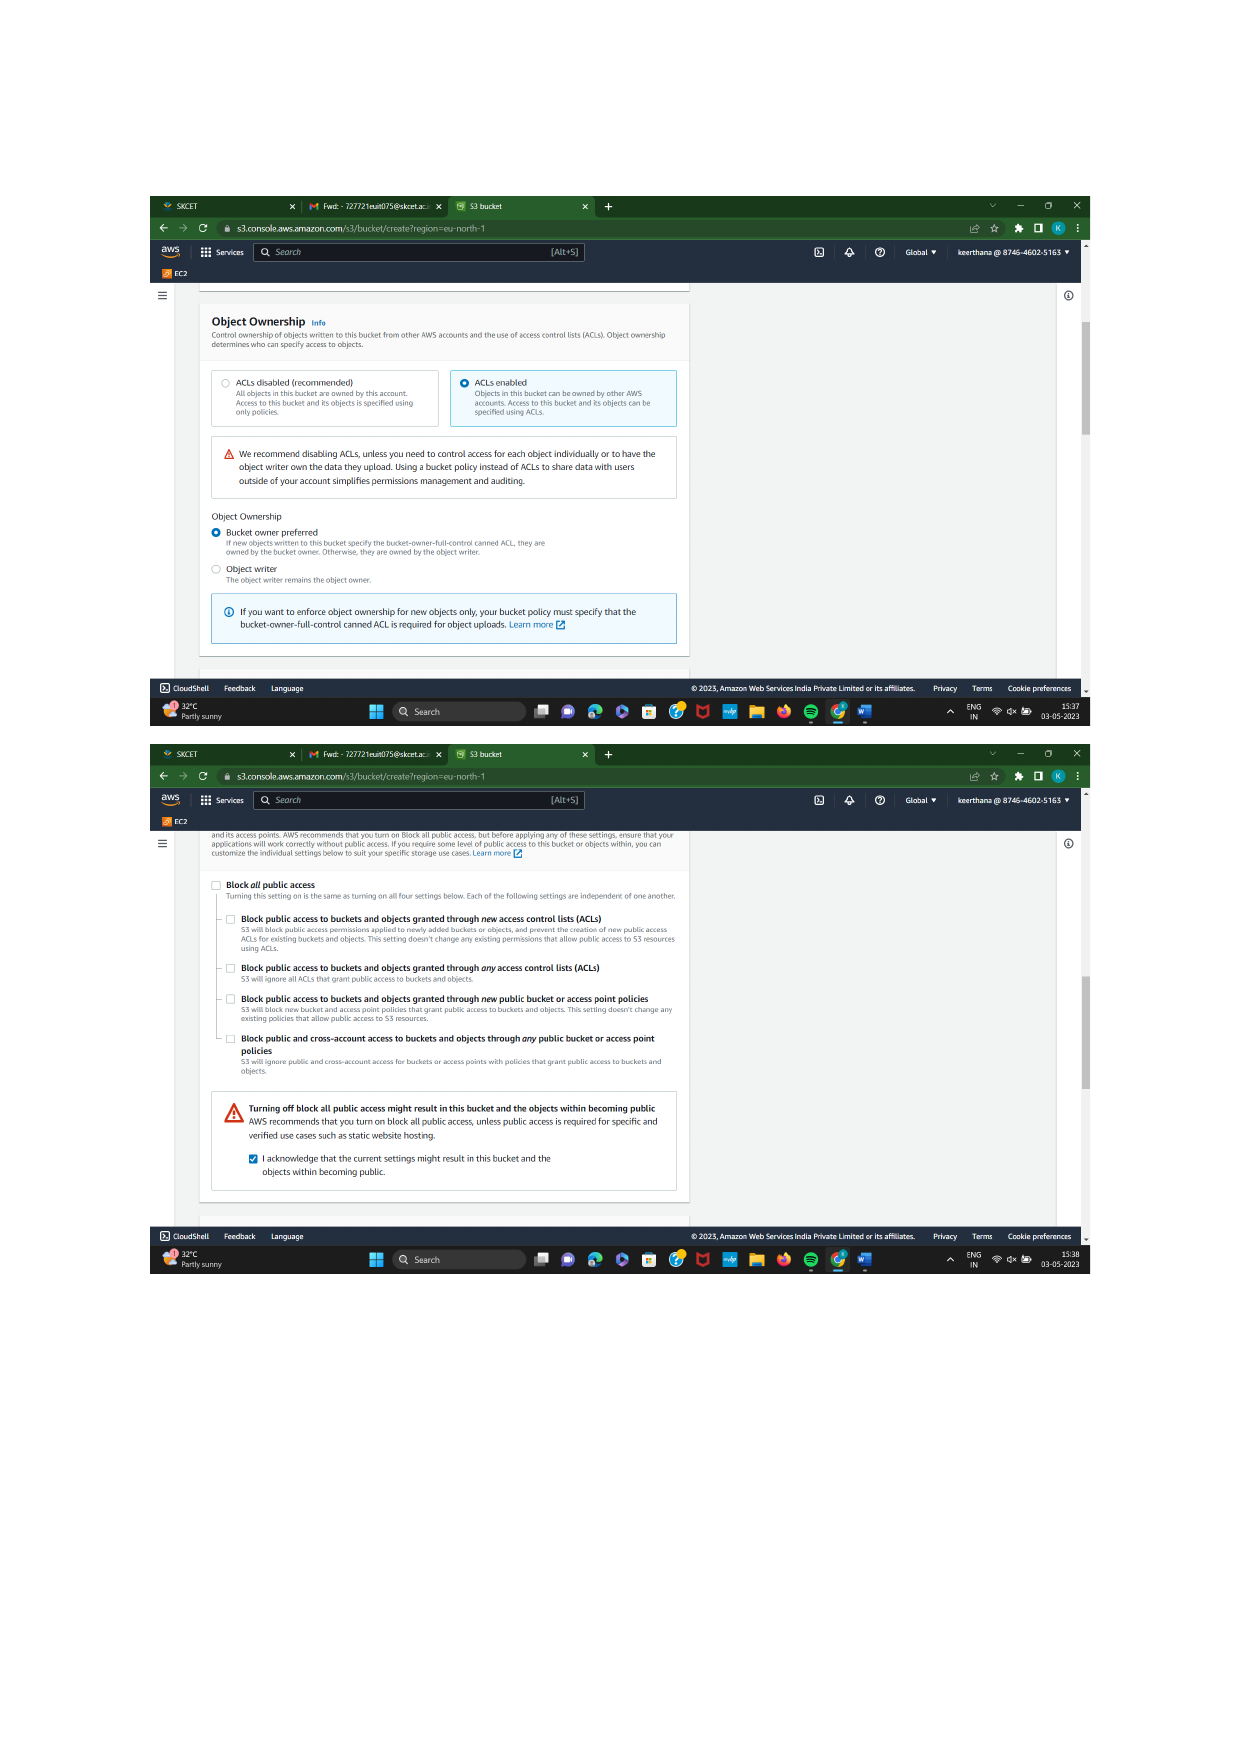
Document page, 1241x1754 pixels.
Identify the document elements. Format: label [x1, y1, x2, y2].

picture [150, 196, 1091, 726]
picture [150, 744, 1091, 1274]
